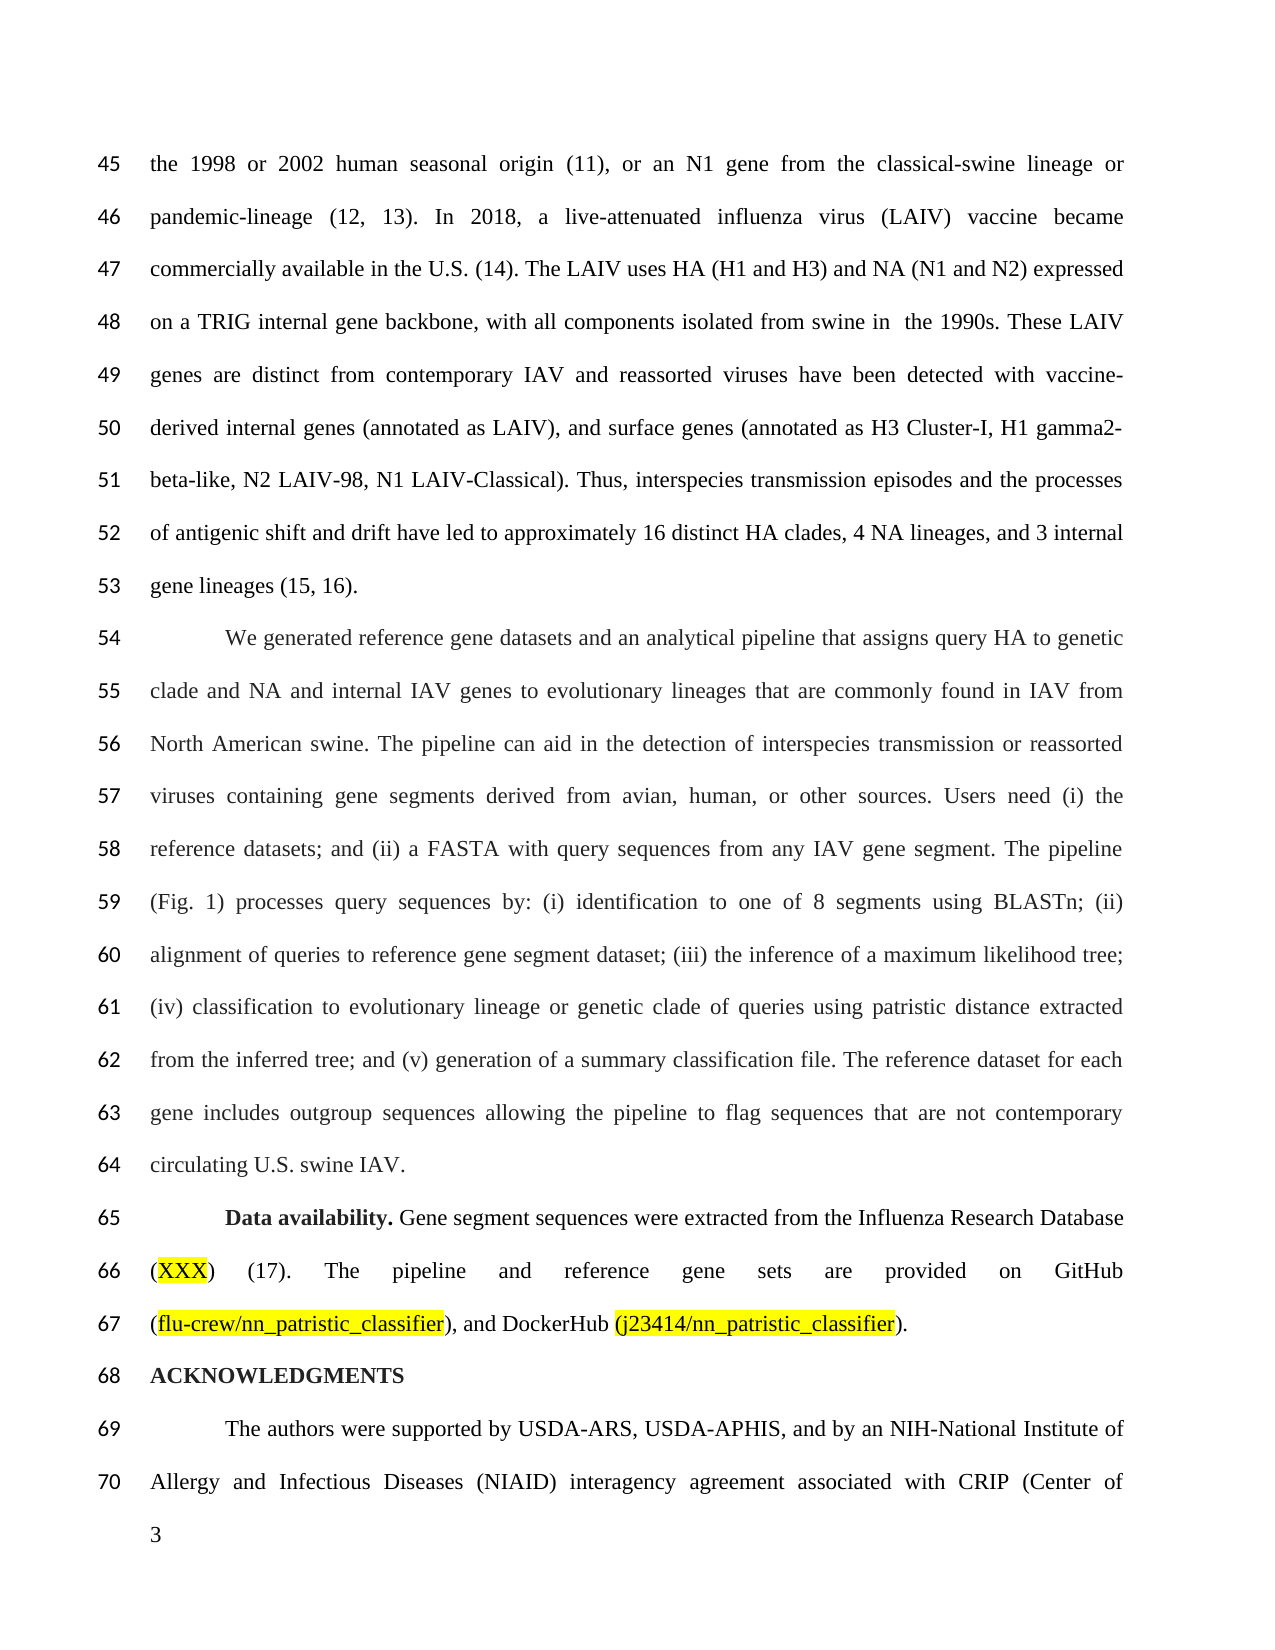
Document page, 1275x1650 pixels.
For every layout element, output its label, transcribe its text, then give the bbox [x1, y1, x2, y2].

text ACKNOWLEDGMENTS [150, 1362, 1125, 1389]
text We generated reference gene datasets and an analytical pipeline that assigns query HA to genetic clade and NA and internal IAV genes to evolutionary lineages that are commonly found in IAV from North American swine. The pipeline can aid in the detection of interspecies transmission or reassorted viruses containing gene segments derived from avian, human, or other sources. Users need (i) the reference datasets; and (ii) a FASTA with query sequences from any IAV gene segment. The pipeline (Fig. 1) processes query sequences by: (i) identification to one of 8 segments using BLASTn; (ii) alignment of queries to reference gene segment dataset; (iii) the inference of a maximum likelihood tree; (iv) classification to evolutionary lineage or genetic clade of queries using patristic distance extracted from the inferred tree; and (v) generation of a summary classification file. The reference dataset for each gene includes outgroup sequences allowing the pipeline to flag sequences that are not contemporary circulating U.S. swine IAV. [150, 624, 1125, 1178]
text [150, 150, 1125, 598]
text Data availability. Gene segment sequences were extracted from the Influenza Research Database (XXX) (17). The pipeline and reference gene sets are provided on GitHub (flu-crew/nn_patristic_classifier), and DockerHub (j23414/nn_patristic_classifier). [150, 1204, 1125, 1336]
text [150, 1415, 1125, 1494]
